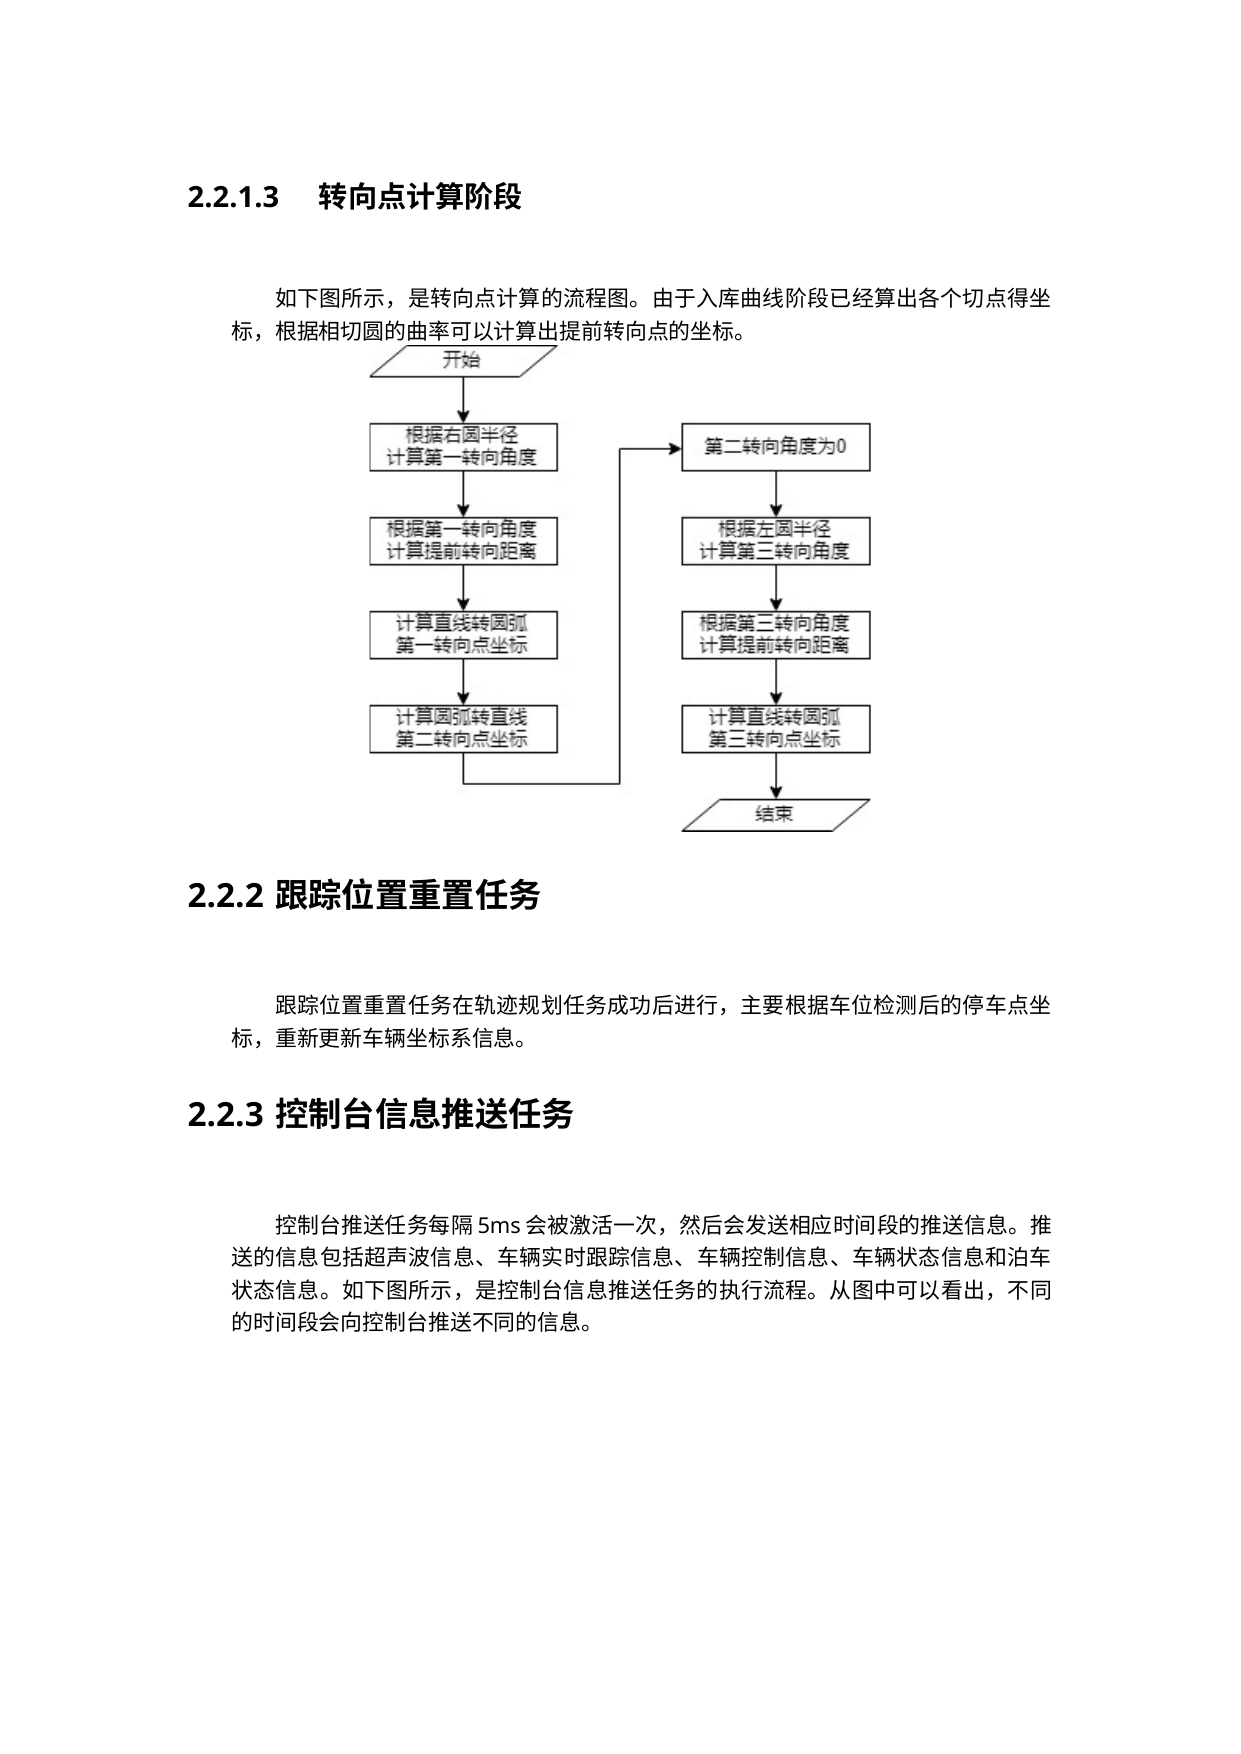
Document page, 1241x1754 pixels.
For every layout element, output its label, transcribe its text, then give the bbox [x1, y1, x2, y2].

picture [369, 345, 871, 832]
subtitle 跟踪位置重置任务 [187, 860, 1053, 925]
text 如下图所示，是转向点计算的流程图。由于入库曲线阶段已经算出各个切点得坐标，根据相切圆的曲率可以计算出提前转向点的坐标。 [231, 281, 1053, 346]
text 控制台推送任务每隔5ms会被激活一次，然后会发送相应时间段的推送信息。推送的信息包括超声波信息、车辆实时跟踪信息、车辆控制信息、车辆状态信息和泊车状态信息。如下图所示，是控制台信息推送任务的执行流程。从图中可以看出，不同的时间段会向控制台推送不同的信息。 [231, 1207, 1053, 1337]
text 跟踪位置重置任务在轨迹规划任务成功后进行，主要根据车位检测后的停车点坐标，重新更新车辆坐标系信息。 [231, 988, 1053, 1053]
subtitle 控制台信息推送任务 [187, 1080, 1053, 1145]
subtitle 转向点计算阶段 [187, 162, 1053, 227]
